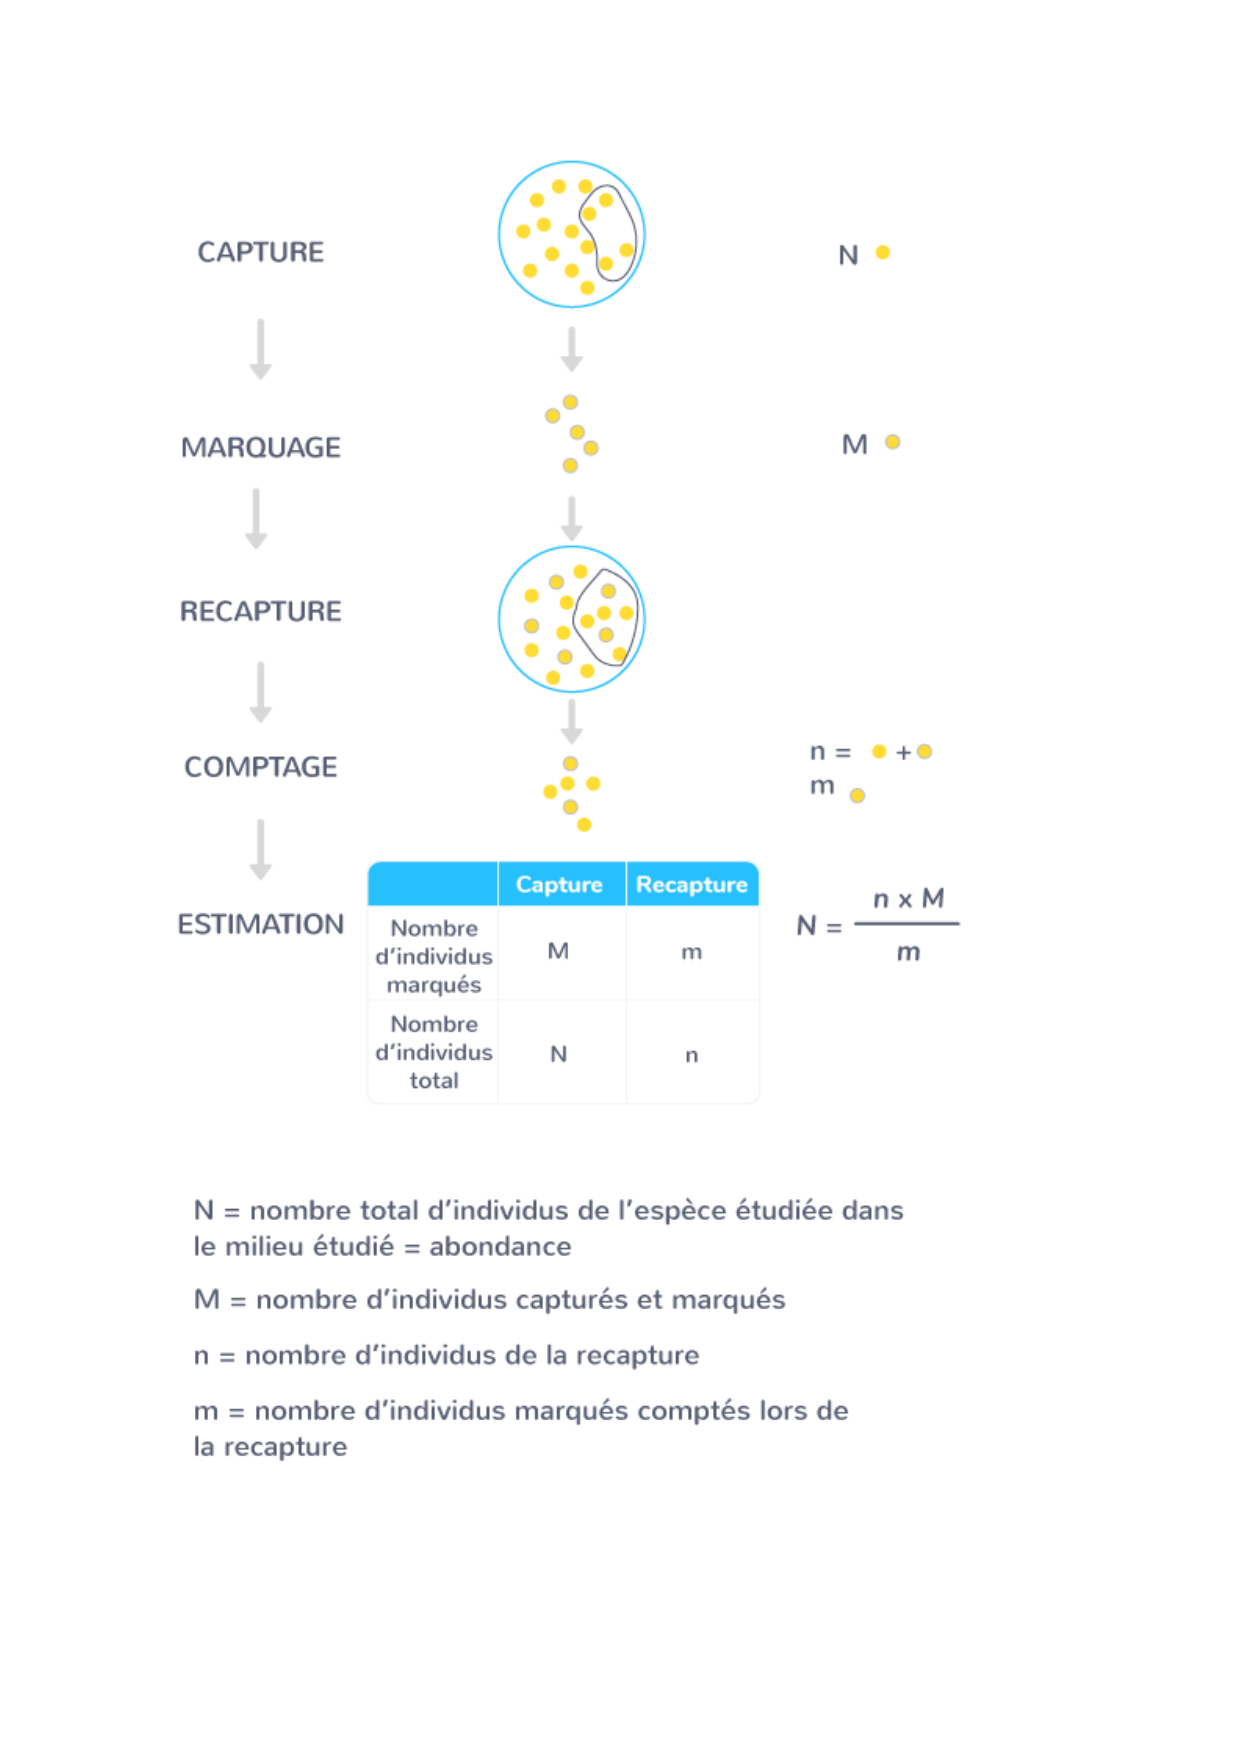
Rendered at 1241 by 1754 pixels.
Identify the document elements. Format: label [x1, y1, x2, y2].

picture [147, 147, 1010, 1478]
